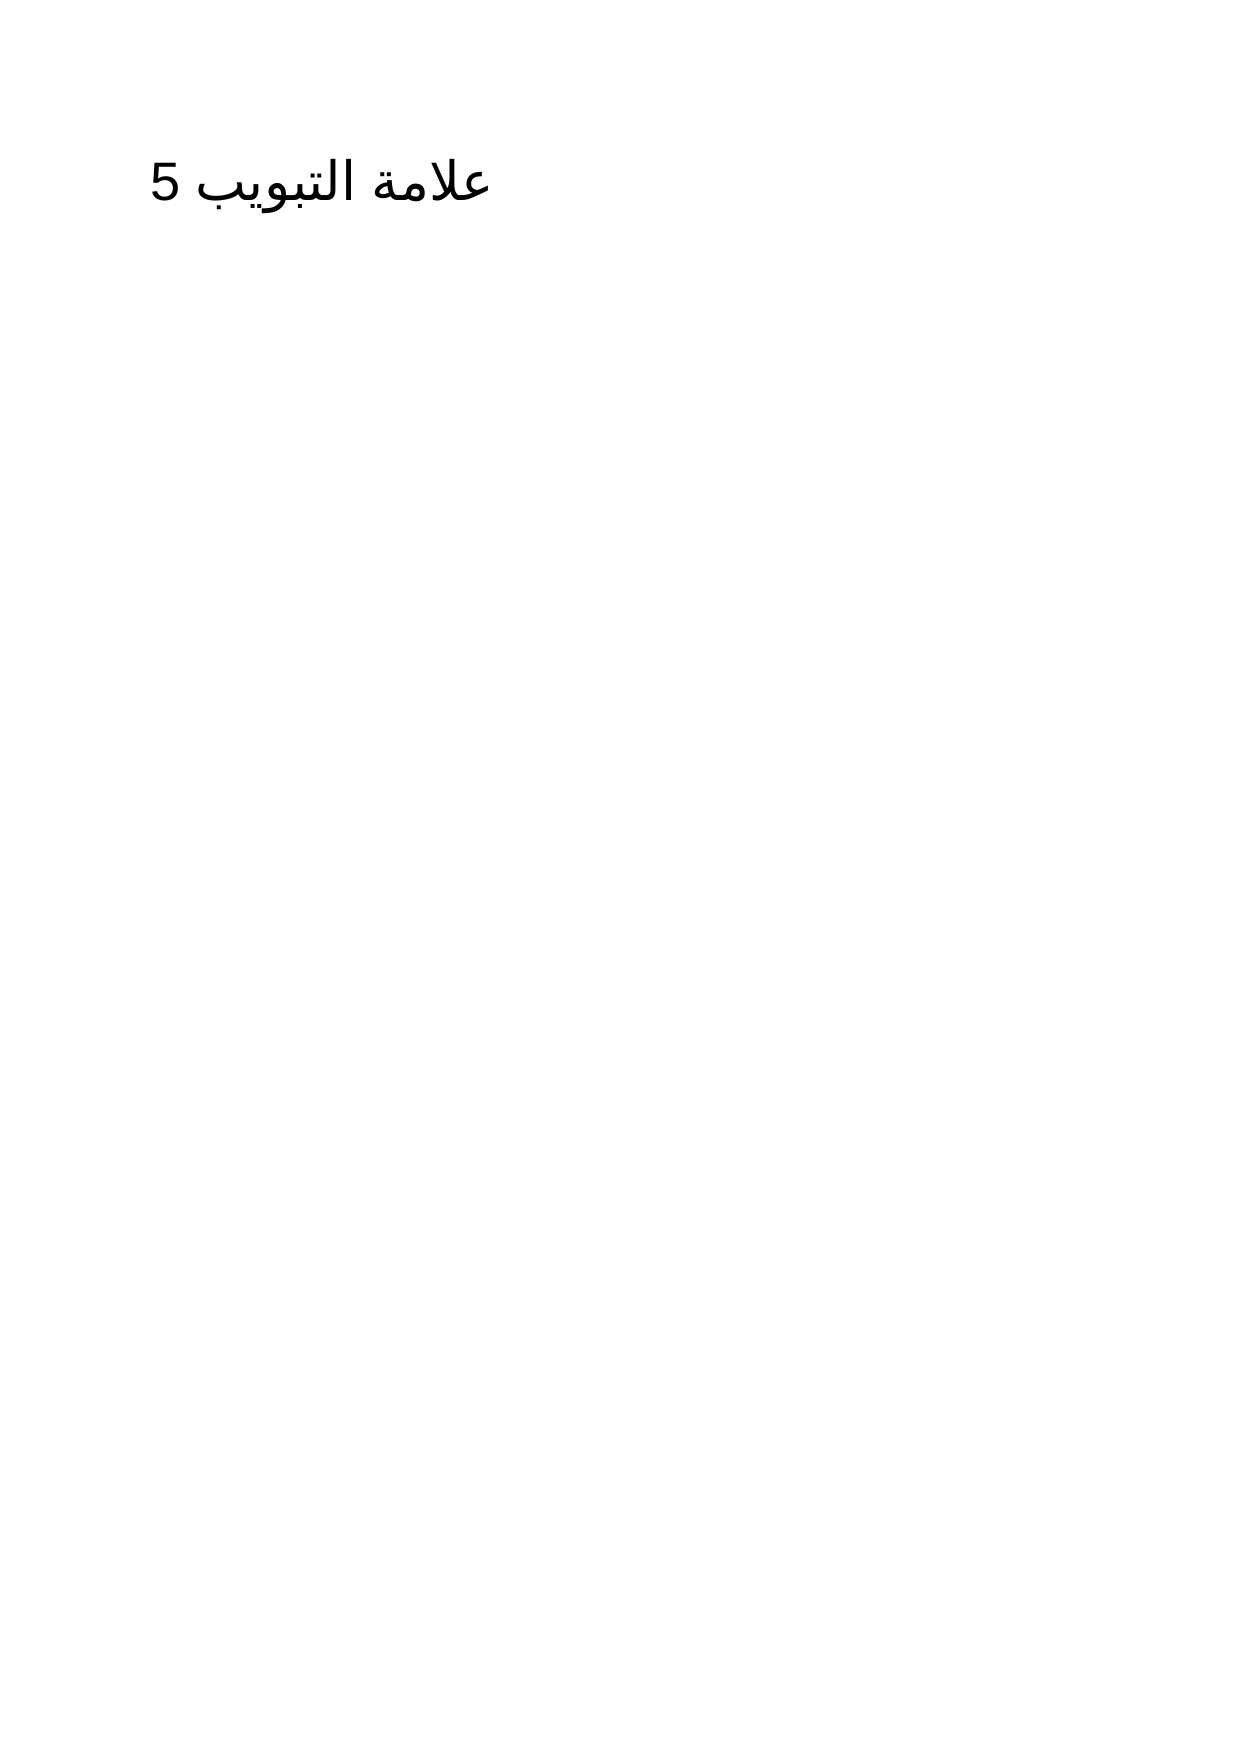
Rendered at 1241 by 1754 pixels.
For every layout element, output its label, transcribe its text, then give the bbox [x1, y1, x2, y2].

title علامة التبويب 5 [150, 150, 1090, 212]
